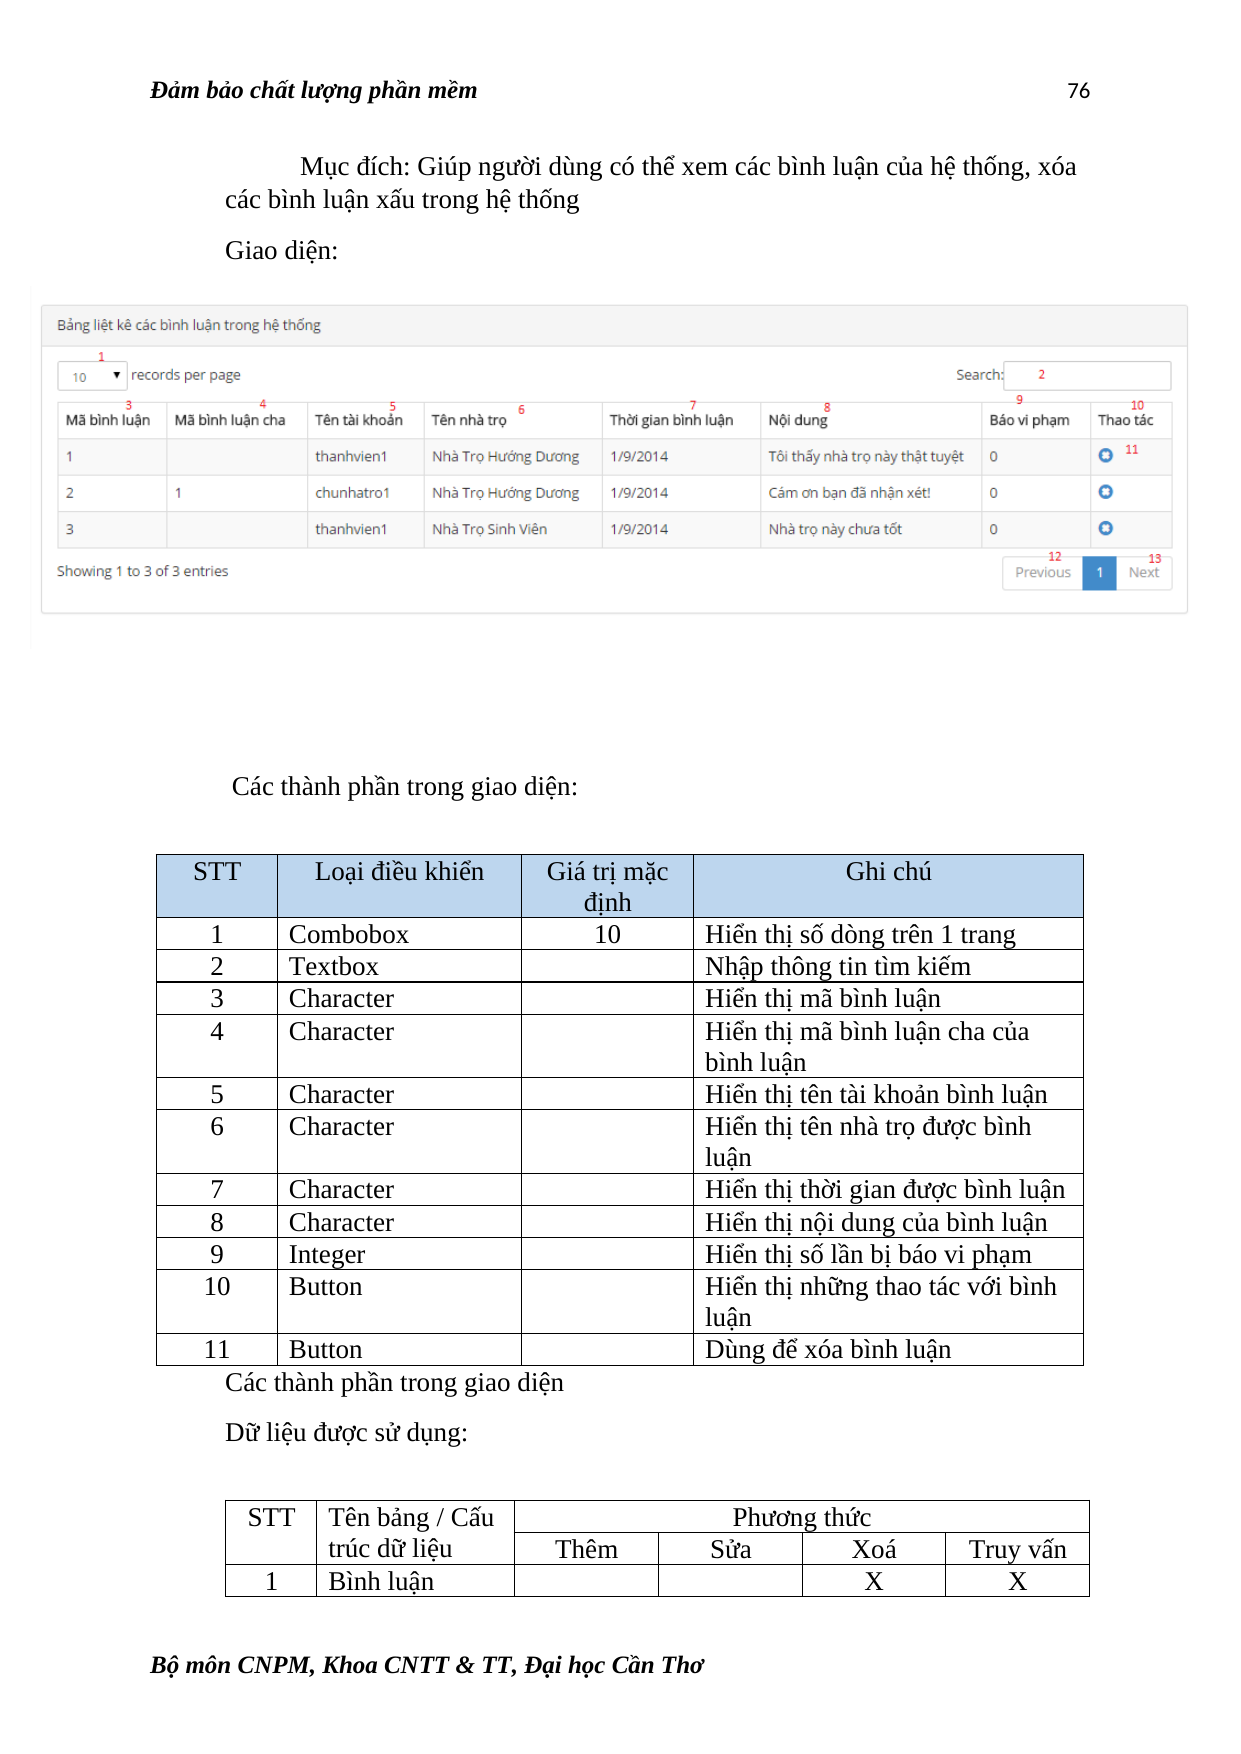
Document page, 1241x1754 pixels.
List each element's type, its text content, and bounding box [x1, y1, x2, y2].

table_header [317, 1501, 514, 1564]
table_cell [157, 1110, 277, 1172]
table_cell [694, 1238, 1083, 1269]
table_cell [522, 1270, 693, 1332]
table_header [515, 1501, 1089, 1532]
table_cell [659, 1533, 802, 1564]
list Dữ liệu được sử dụng: [225, 1416, 1090, 1447]
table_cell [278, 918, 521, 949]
text Các thành phần trong giao diện [150, 1366, 1090, 1397]
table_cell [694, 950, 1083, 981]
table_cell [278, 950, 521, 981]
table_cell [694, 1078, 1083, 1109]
text Giao diện: [150, 234, 1090, 265]
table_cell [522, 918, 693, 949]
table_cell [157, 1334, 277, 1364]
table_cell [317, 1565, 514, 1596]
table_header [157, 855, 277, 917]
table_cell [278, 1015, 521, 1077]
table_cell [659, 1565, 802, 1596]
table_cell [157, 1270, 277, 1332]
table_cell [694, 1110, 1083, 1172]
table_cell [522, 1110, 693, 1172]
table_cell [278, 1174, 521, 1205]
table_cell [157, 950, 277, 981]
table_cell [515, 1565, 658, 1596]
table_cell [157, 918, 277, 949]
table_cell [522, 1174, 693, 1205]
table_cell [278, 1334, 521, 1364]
picture [30, 286, 1198, 649]
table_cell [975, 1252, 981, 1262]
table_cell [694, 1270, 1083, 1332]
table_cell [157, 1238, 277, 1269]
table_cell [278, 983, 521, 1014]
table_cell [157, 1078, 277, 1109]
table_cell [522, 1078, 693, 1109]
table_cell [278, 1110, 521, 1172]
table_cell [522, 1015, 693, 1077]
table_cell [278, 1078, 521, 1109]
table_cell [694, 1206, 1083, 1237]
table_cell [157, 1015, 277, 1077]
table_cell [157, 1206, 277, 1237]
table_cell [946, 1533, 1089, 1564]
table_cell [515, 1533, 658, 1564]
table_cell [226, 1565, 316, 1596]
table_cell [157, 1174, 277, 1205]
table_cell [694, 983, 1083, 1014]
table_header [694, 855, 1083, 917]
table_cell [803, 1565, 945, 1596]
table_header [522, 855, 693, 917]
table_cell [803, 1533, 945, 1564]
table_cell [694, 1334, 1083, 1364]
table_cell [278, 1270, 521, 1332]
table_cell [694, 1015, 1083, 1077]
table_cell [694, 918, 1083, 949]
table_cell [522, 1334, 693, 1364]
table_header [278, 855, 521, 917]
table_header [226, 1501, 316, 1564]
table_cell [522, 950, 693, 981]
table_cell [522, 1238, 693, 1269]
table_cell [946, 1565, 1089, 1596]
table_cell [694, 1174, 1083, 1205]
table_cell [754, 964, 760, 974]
list Các thành phần trong giao diện: [225, 770, 1090, 801]
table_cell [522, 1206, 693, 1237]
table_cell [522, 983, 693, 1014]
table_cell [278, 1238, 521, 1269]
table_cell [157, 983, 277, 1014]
text Mục đích: Giúp người dùng có thể xem các bình luận của hệ thống, xóa các bình luận xấu trong hệ thống [225, 150, 1090, 215]
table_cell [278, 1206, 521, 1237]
